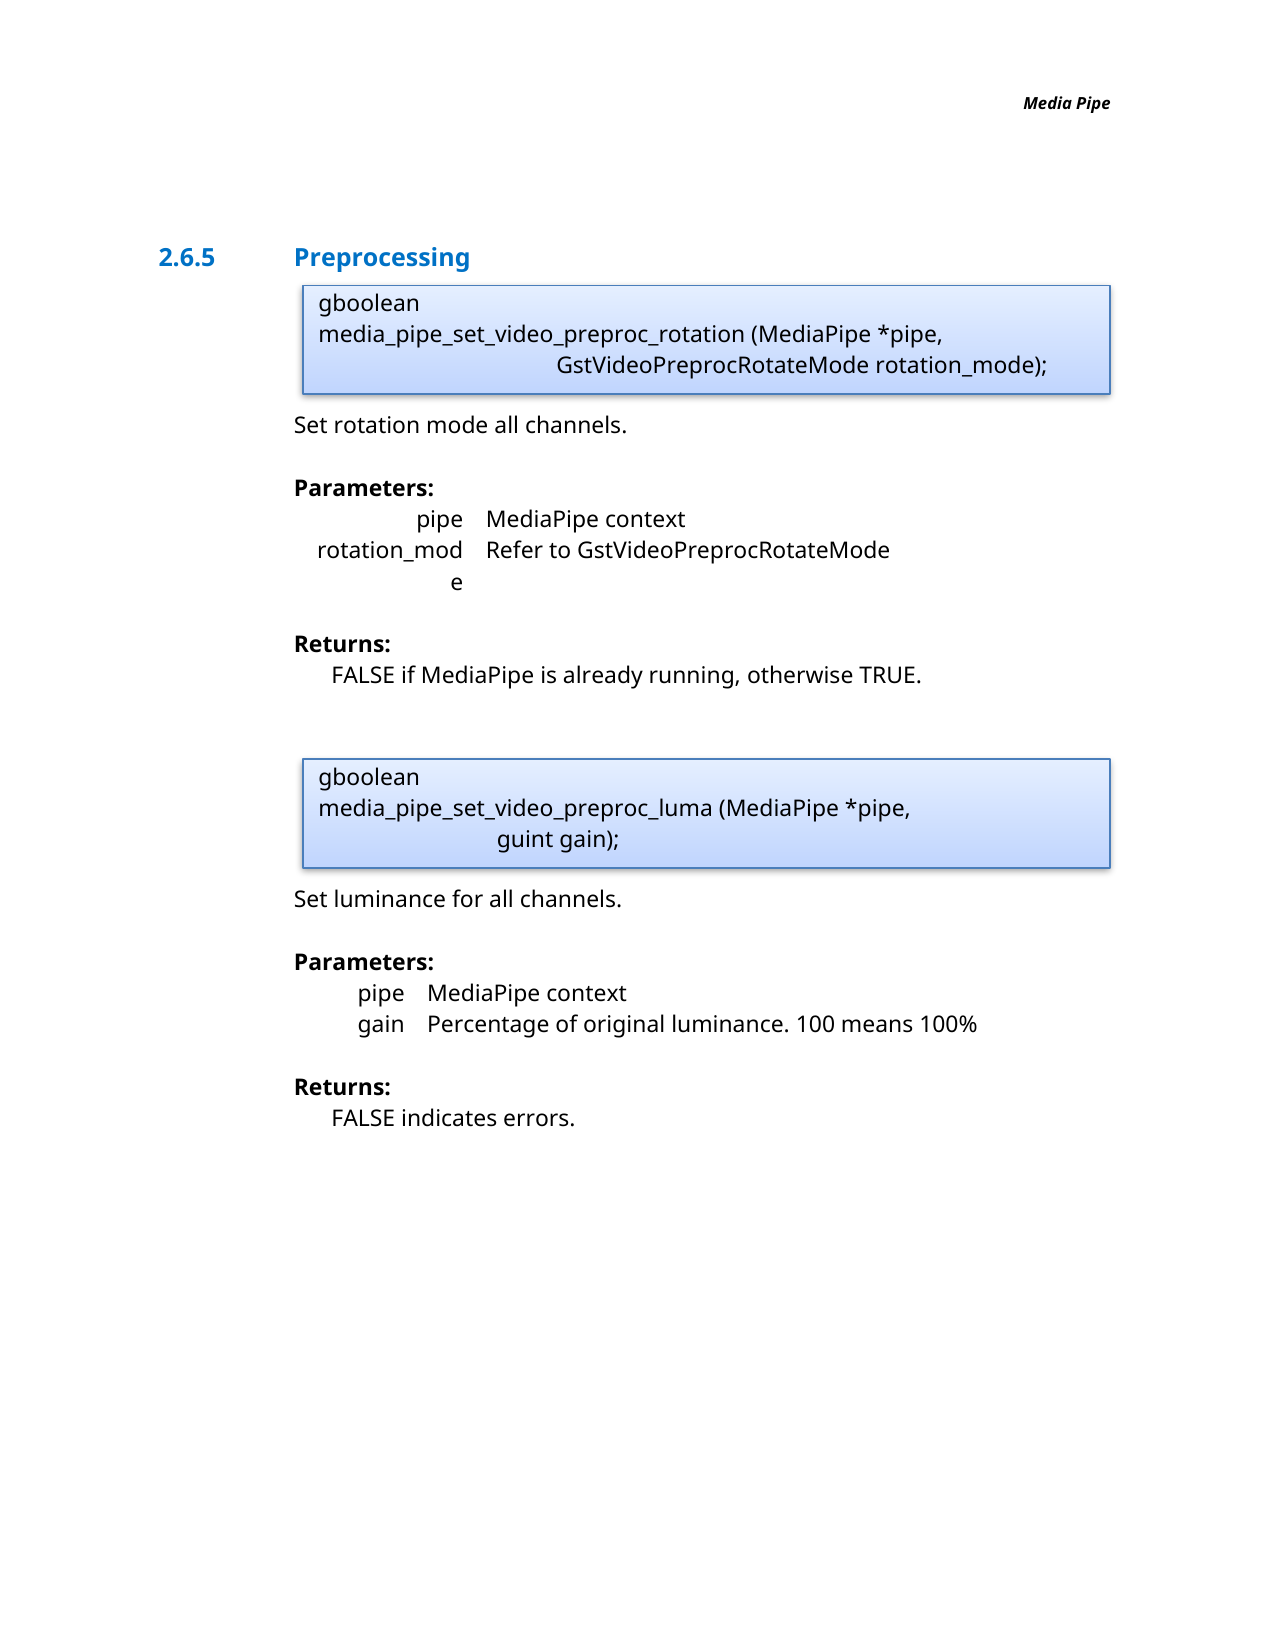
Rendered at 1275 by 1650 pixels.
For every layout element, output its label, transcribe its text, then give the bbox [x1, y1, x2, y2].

text Returns: [294, 1071, 1117, 1102]
table_cell gain [298, 1008, 416, 1039]
text Returns: [294, 628, 1117, 659]
table_cell rotation_mode [298, 534, 474, 597]
text Set rotation mode all channels. [294, 409, 1117, 441]
table_header MediaPipe context [416, 977, 1117, 1008]
text Parameters: [294, 946, 1117, 977]
table_header MediaPipe context [474, 503, 1117, 534]
table_header pipe [298, 503, 474, 534]
table_header pipe [298, 977, 416, 1008]
subtitle Preprocessing [158, 242, 1117, 273]
text FALSE if MediaPipe is already running, otherwise TRUE. [294, 659, 1117, 691]
text FALSE indicates errors. [294, 1102, 1117, 1133]
table_cell Refer to GstVideoPreprocRotateMode [474, 534, 1117, 597]
text Set luminance for all channels. [294, 883, 1117, 914]
text Parameters: [294, 472, 1117, 503]
table_cell Percentage of original luminance. 100 means 100% [416, 1008, 1117, 1039]
